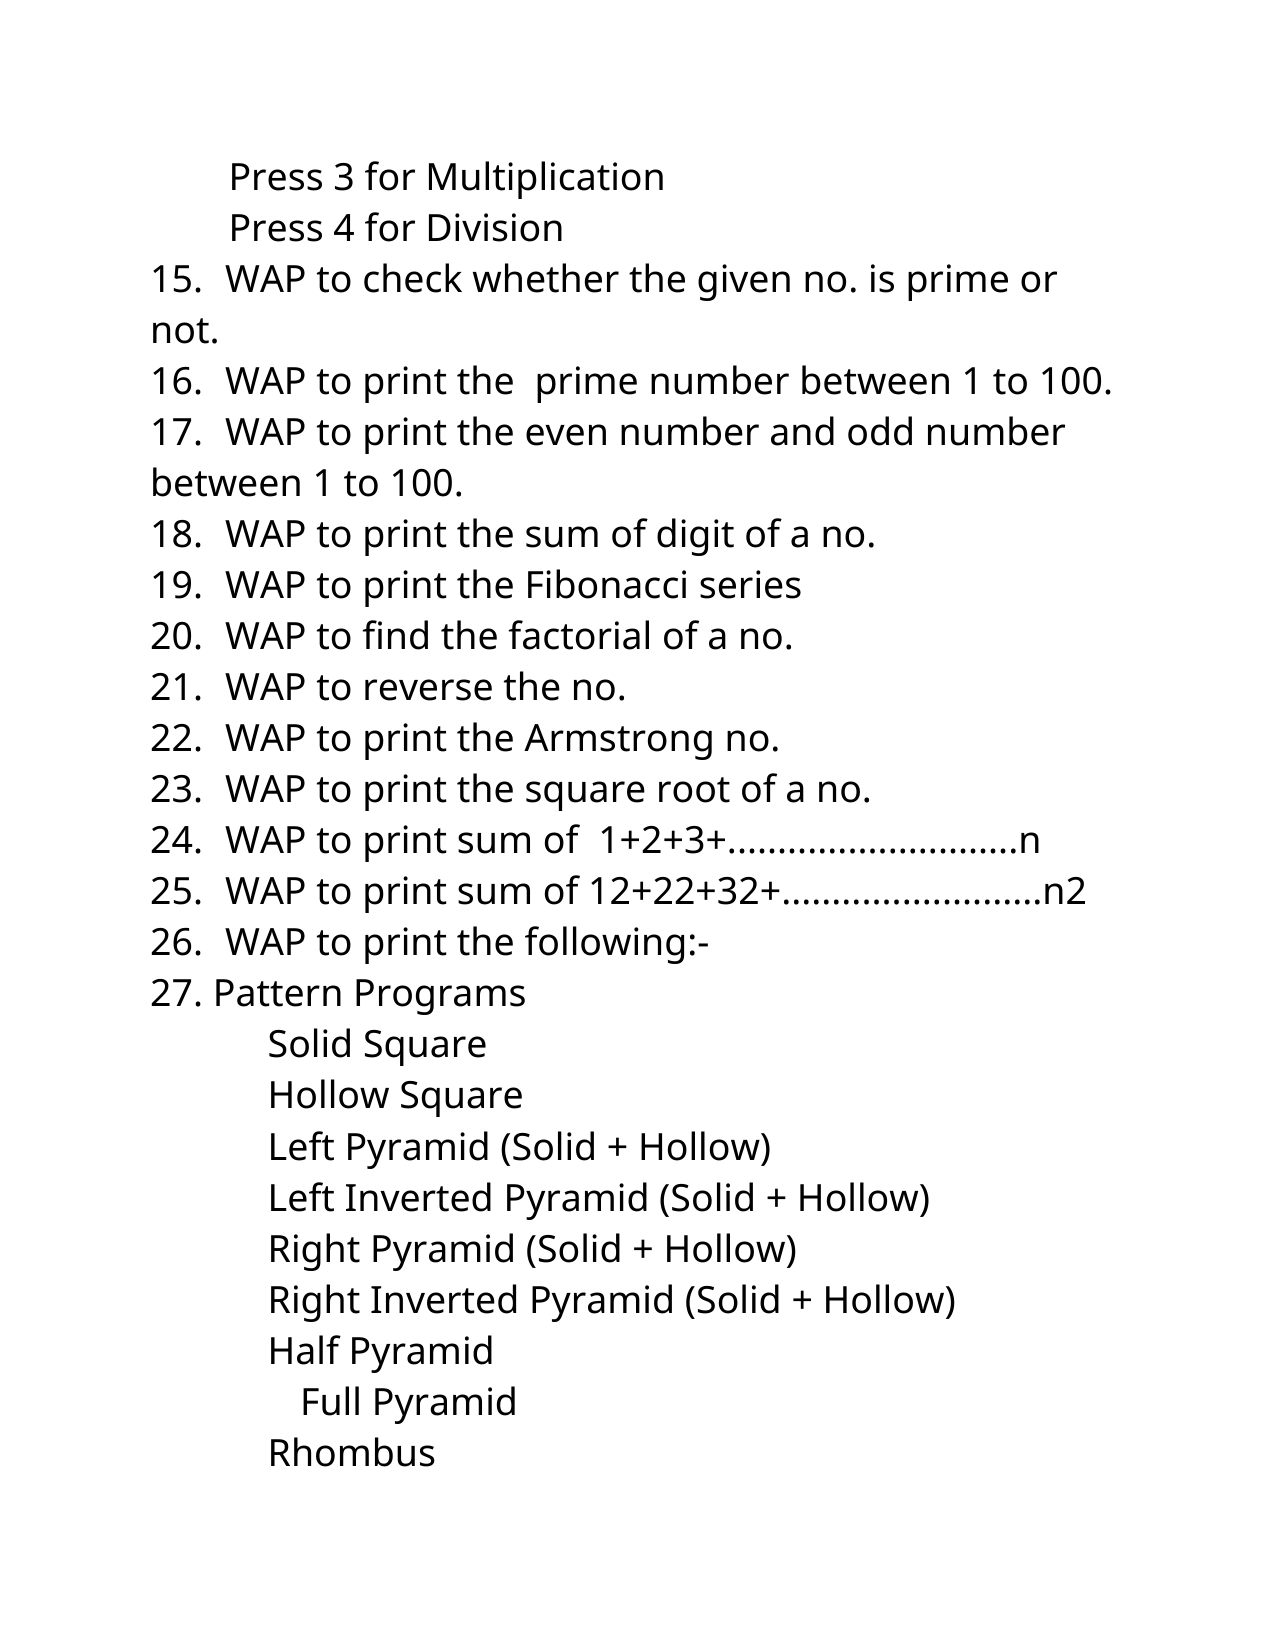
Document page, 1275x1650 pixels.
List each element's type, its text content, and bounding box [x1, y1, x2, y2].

text 21. WAP to reverse the no. [150, 660, 1125, 711]
text Solid Square [150, 1018, 1125, 1069]
text 23. WAP to print the square root of a no. [150, 762, 1125, 813]
text Half Pyramid [150, 1324, 1125, 1375]
text 18. WAP to print the sum of digit of a no. [150, 507, 1125, 558]
text 16. WAP to print the prime number between 1 to 100. [150, 354, 1125, 405]
text 22. WAP to print the Armstrong no. [150, 711, 1125, 762]
text Right Inverted Pyramid (Solid + Hollow) [150, 1273, 1125, 1324]
text 27. Pattern Programs [150, 967, 1125, 1018]
text 19. WAP to print the Fibonacci series [150, 558, 1125, 609]
text 20. WAP to find the factorial of a no. [150, 609, 1125, 660]
text Rhombus [150, 1426, 1125, 1477]
text 15. WAP to check whether the given no. is prime or not. [150, 252, 1125, 354]
text Press 3 for Multiplication [150, 150, 1125, 201]
text 25. WAP to print sum of 12+22+32+..........................n2 [150, 864, 1125, 916]
text 26. WAP to print the following:- [150, 916, 1125, 967]
text 17. WAP to print the even number and odd number between 1 to 100. [150, 405, 1125, 507]
text Hollow Square [150, 1069, 1125, 1120]
text Left Inverted Pyramid (Solid + Hollow) [150, 1171, 1125, 1222]
text Press 4 for Division [150, 201, 1125, 252]
text Full Pyramid [225, 1375, 1125, 1426]
text Right Pyramid (Solid + Hollow) [150, 1222, 1125, 1273]
text Left Pyramid (Solid + Hollow) [150, 1120, 1125, 1171]
text 24. WAP to print sum of 1+2+3+.............................n [150, 813, 1125, 864]
